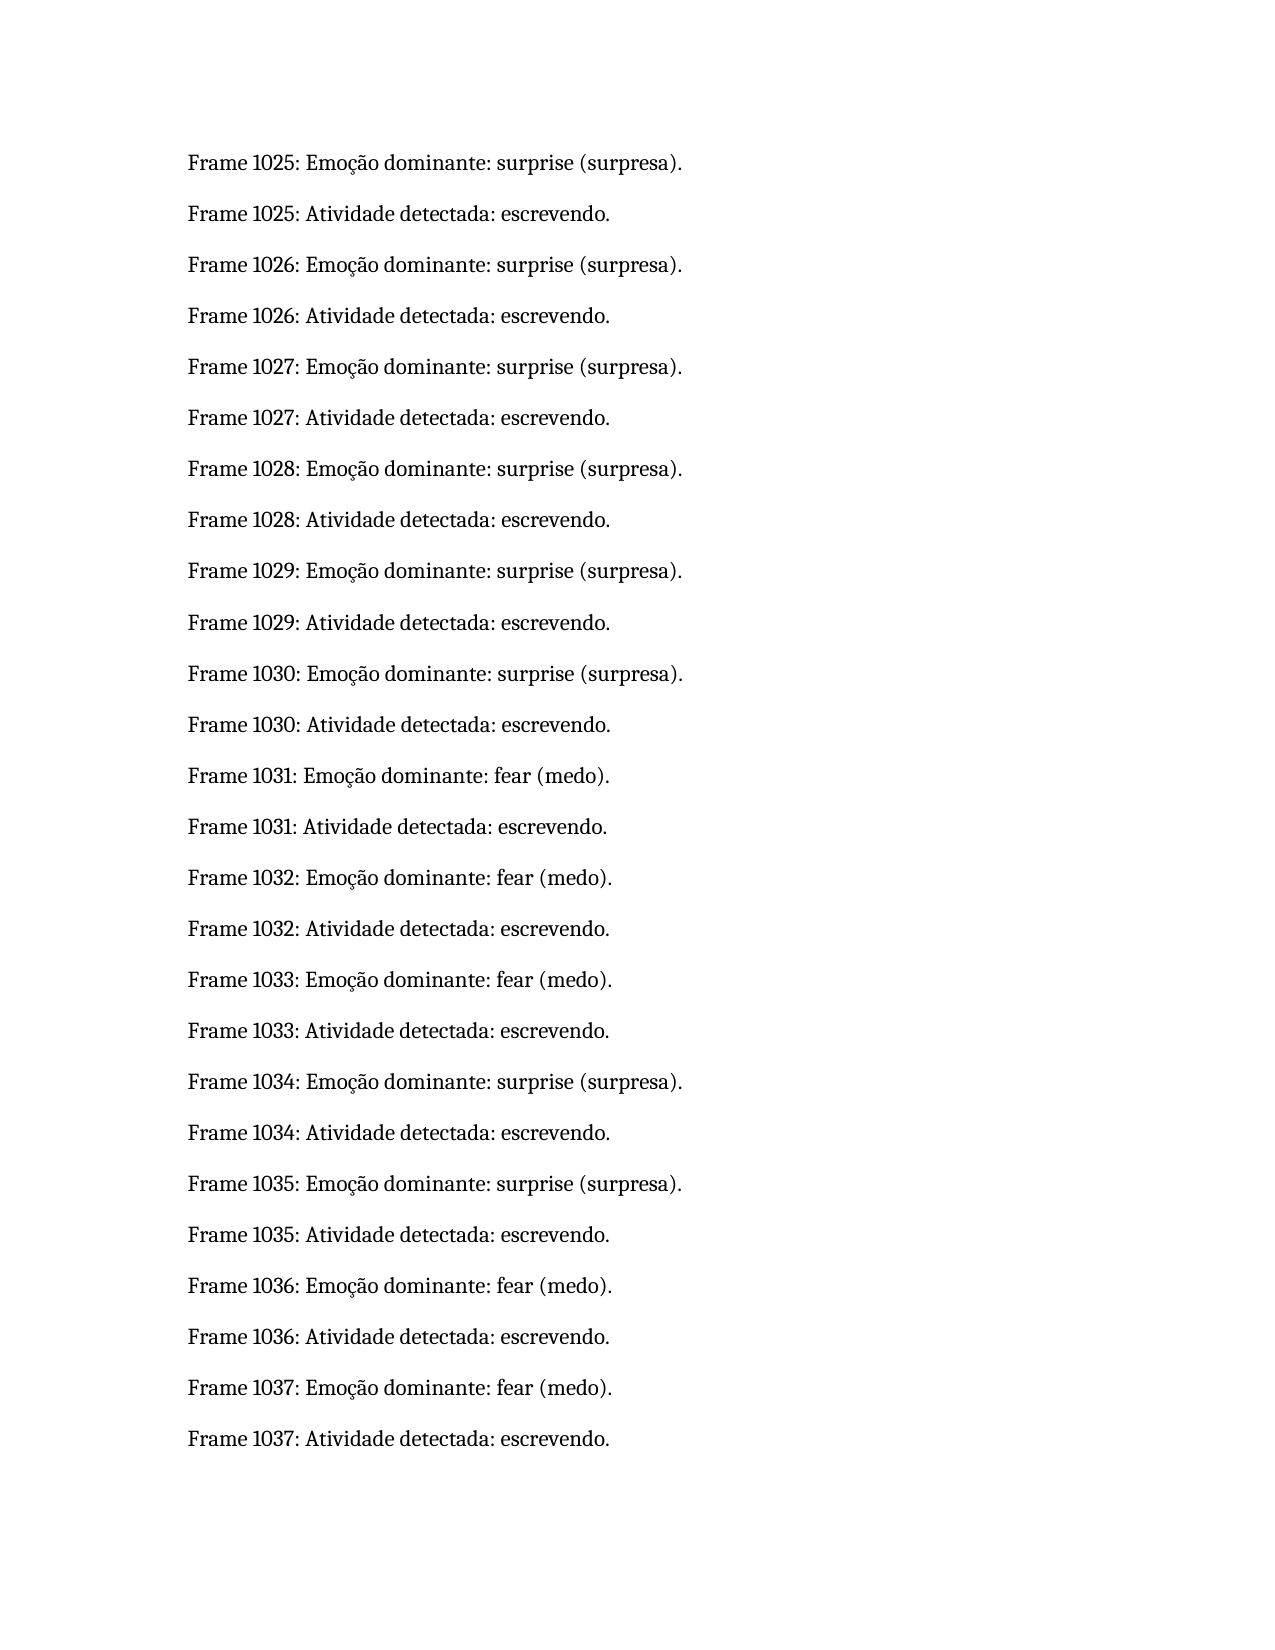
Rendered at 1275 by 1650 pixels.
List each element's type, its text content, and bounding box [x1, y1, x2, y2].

text Frame 1029: Emoção dominante: surprise (surpresa). [187, 558, 1087, 585]
text Frame 1033: Atividade detectada: escrevendo. [187, 1018, 1087, 1044]
text Frame 1027: Emoção dominante: surprise (surpresa). [187, 354, 1087, 381]
text Frame 1036: Atividade detectada: escrevendo. [187, 1324, 1087, 1350]
text Frame 1031: Emoção dominante: fear (medo). [187, 762, 1087, 789]
text Frame 1030: Emoção dominante: surprise (surpresa). [187, 660, 1087, 687]
text Frame 1034: Emoção dominante: surprise (surpresa). [187, 1069, 1087, 1095]
text Frame 1030: Atividade detectada: escrevendo. [187, 711, 1087, 738]
text Frame 1032: Atividade detectada: escrevendo. [187, 916, 1087, 942]
text Frame 1025: Emoção dominante: surprise (surpresa). [187, 150, 1087, 176]
text Frame 1033: Emoção dominante: fear (medo). [187, 967, 1087, 993]
text Frame 1028: Emoção dominante: surprise (surpresa). [187, 456, 1087, 483]
text Frame 1034: Atividade detectada: escrevendo. [187, 1120, 1087, 1146]
text Frame 1037: Atividade detectada: escrevendo. [187, 1426, 1087, 1452]
text Frame 1035: Emoção dominante: surprise (surpresa). [187, 1171, 1087, 1197]
text Frame 1036: Emoção dominante: fear (medo). [187, 1273, 1087, 1299]
text Frame 1028: Atividade detectada: escrevendo. [187, 507, 1087, 534]
text Frame 1027: Atividade detectada: escrevendo. [187, 405, 1087, 432]
text Frame 1031: Atividade detectada: escrevendo. [187, 813, 1087, 840]
text Frame 1026: Atividade detectada: escrevendo. [187, 303, 1087, 329]
text Frame 1037: Emoção dominante: fear (medo). [187, 1375, 1087, 1401]
text Frame 1032: Emoção dominante: fear (medo). [187, 864, 1087, 891]
text Frame 1029: Atividade detectada: escrevendo. [187, 609, 1087, 636]
text Frame 1025: Atividade detectada: escrevendo. [187, 201, 1087, 227]
text Frame 1035: Atividade detectada: escrevendo. [187, 1222, 1087, 1248]
text Frame 1026: Emoção dominante: surprise (surpresa). [187, 252, 1087, 278]
